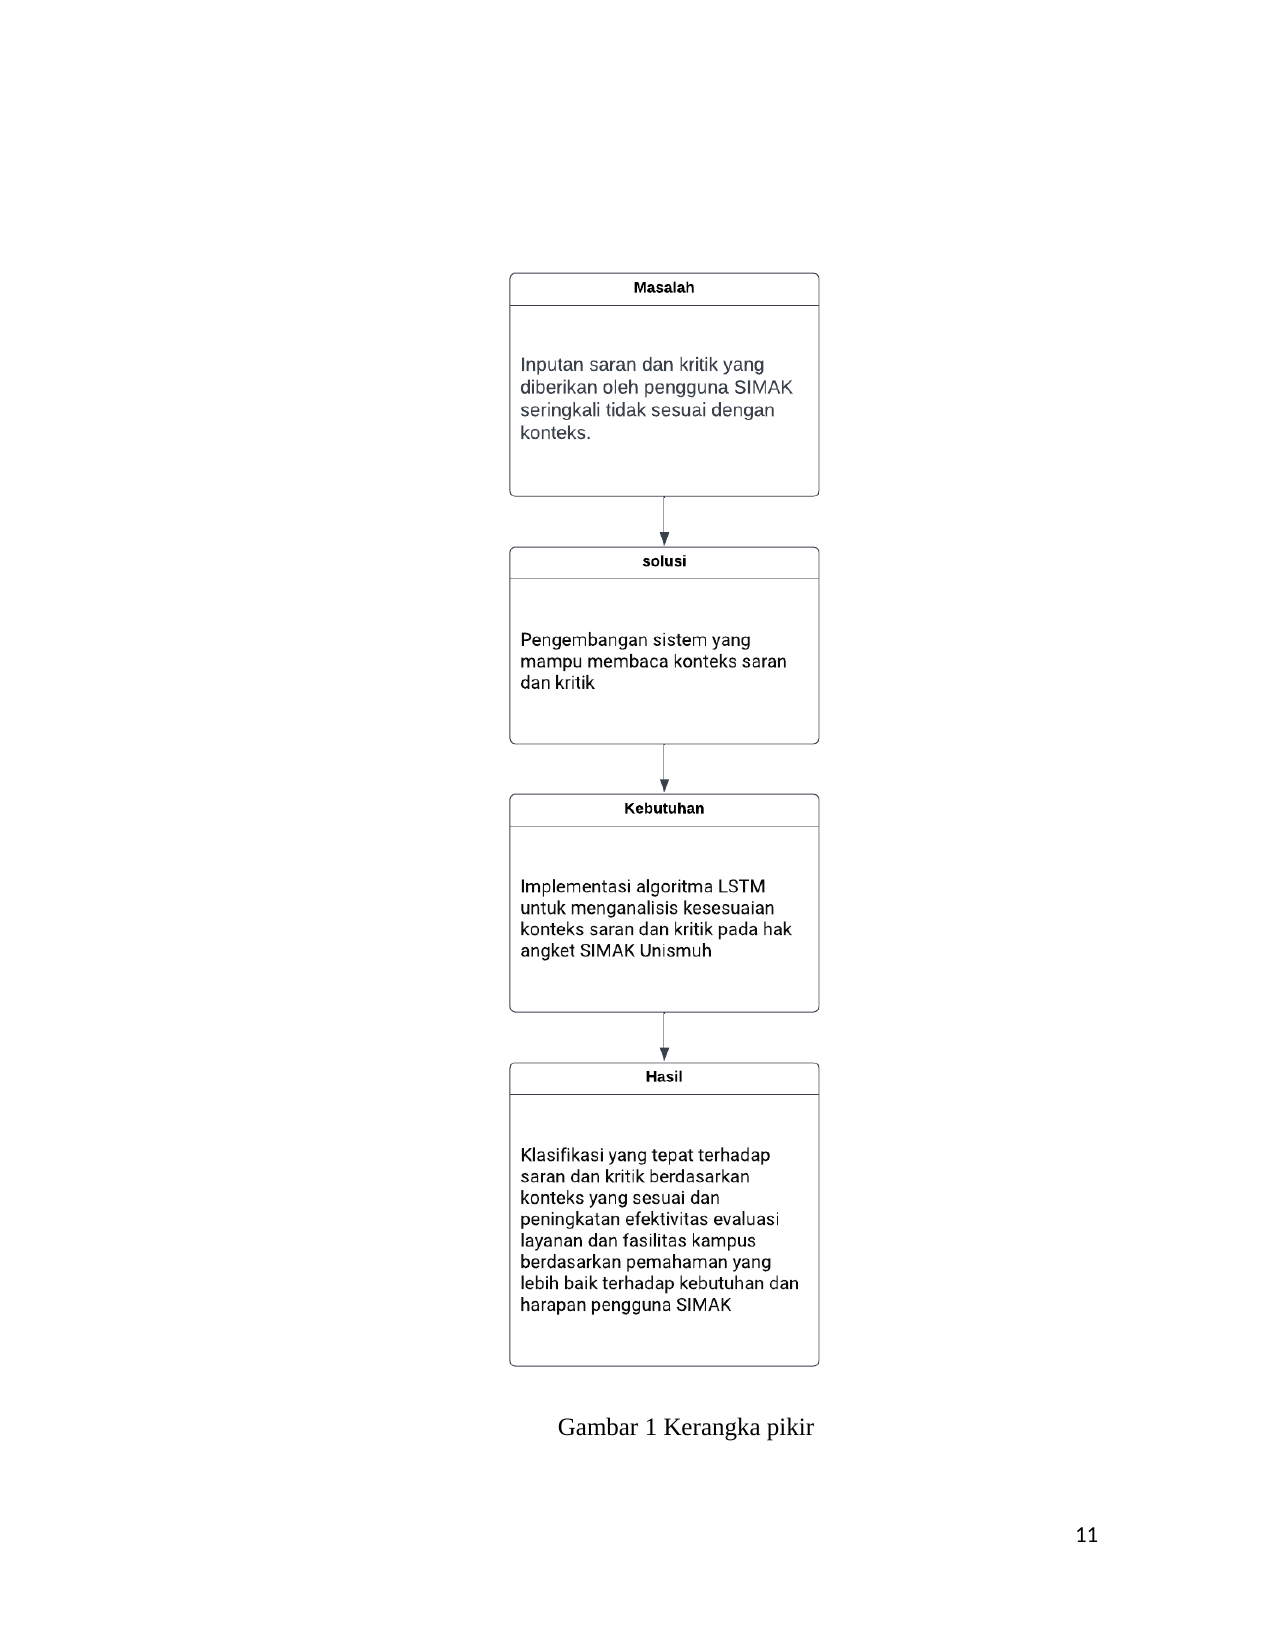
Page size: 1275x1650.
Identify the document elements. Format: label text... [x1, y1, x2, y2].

picture [490, 236, 844, 1394]
text Gambar 1 Kerangka pikir [274, 1412, 1098, 1441]
